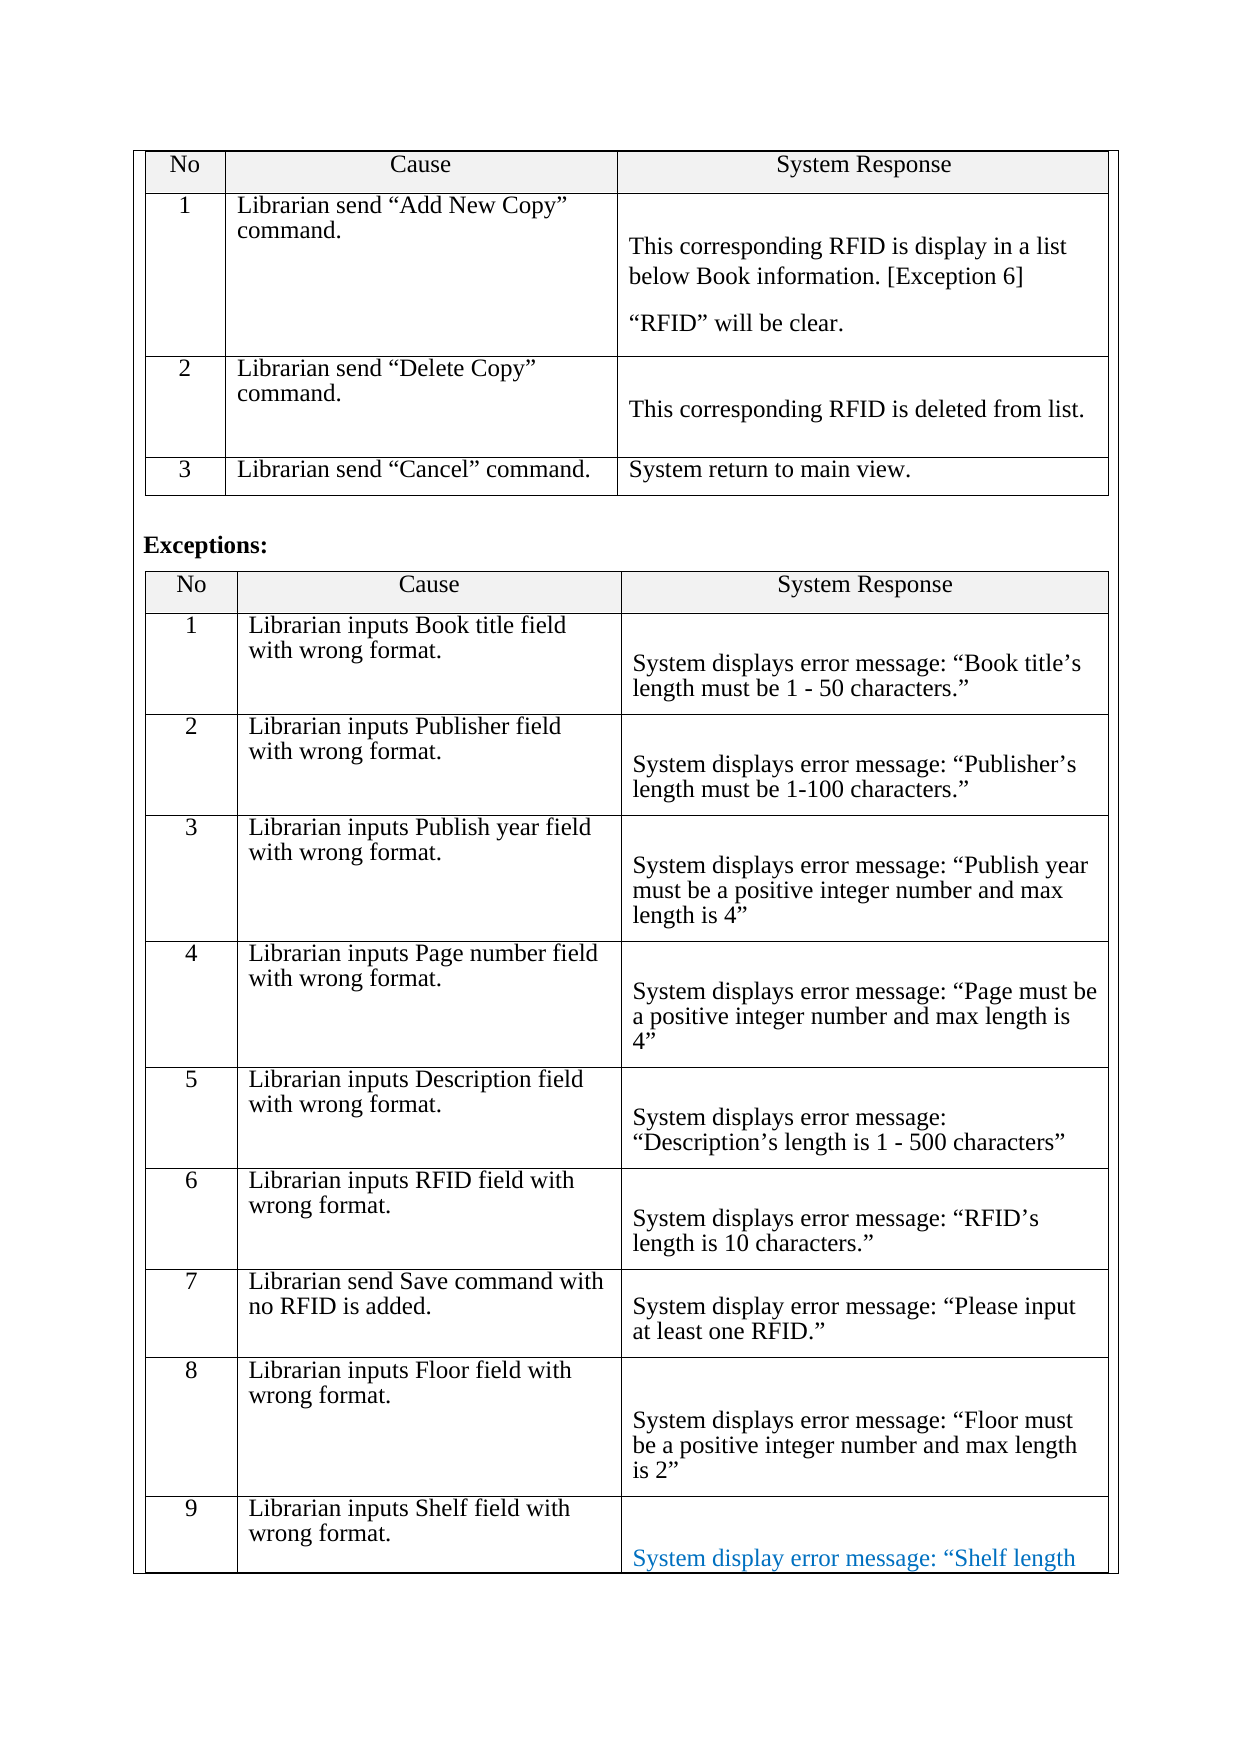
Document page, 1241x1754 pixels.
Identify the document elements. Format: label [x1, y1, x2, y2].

table_cell [134, 151, 1118, 1573]
